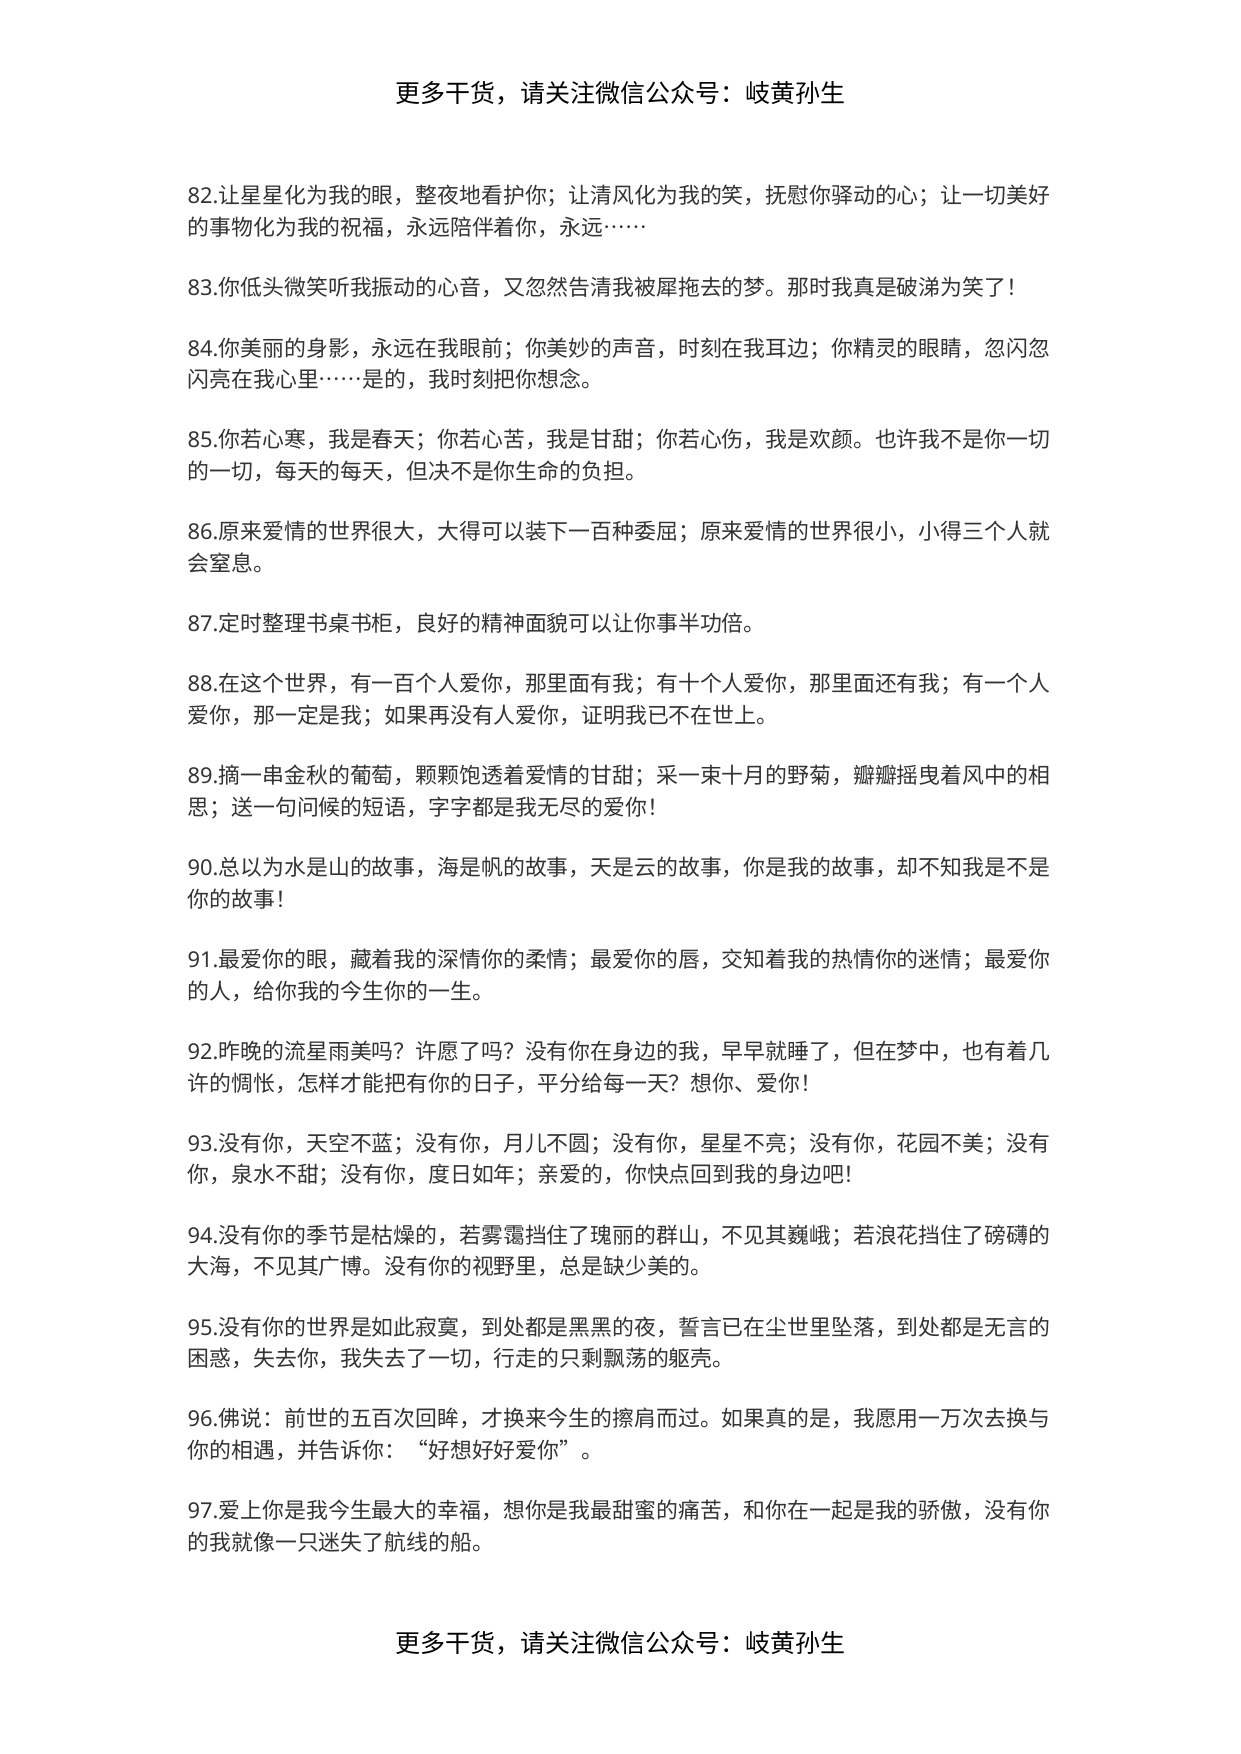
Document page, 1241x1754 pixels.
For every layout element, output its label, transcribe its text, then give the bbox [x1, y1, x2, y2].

text 95.没有你的世界是如此寂寞，到处都是黑黑的夜，誓言已在尘世里坠落，到处都是无言的困惑，失去你，我失去了一切，行走的只剩飘荡的躯壳。 [187, 1309, 1053, 1373]
text 84.你美丽的身影，永远在我眼前；你美妙的声音，时刻在我耳边；你精灵的眼睛，忽闪忽闪亮在我心里……是的，我时刻把你想念。 [187, 331, 1053, 394]
text 96.佛说：前世的五百次回眸，才换来今生的擦肩而过。如果真的是，我愿用一万次去换与你的相遇，并告诉你：“好想好好爱你”。 [187, 1401, 1053, 1465]
text 97.爱上你是我今生最大的幸福，想你是我最甜蜜的痛苦，和你在一起是我的骄傲，没有你的我就像一只迷失了航线的船。 [187, 1493, 1053, 1557]
text 94.没有你的季节是枯燥的，若雾霭挡住了瑰丽的群山，不见其巍峨；若浪花挡住了磅礴的大海，不见其广博。没有你的视野里，总是缺少美的。 [187, 1218, 1053, 1281]
text 87.定时整理书桌书柜，良好的精神面貌可以让你事半功倍。 [187, 606, 1053, 638]
text 93.没有你，天空不蓝；没有你，月儿不圆；没有你，星星不亮；没有你，花园不美；没有你，泉水不甜；没有你，度日如年；亲爱的，你快点回到我的身边吧！ [187, 1126, 1053, 1189]
text 86.原来爱情的世界很大，大得可以装下一百种委屈；原来爱情的世界很小，小得三个人就会窒息。 [187, 514, 1053, 578]
text 92.昨晚的流星雨美吗？许愿了吗？没有你在身边的我，早早就睡了，但在梦中，也有着几许的惆怅，怎样才能把有你的日子，平分给每一天？想你、爱你！ [187, 1034, 1053, 1097]
text 90.总以为水是山的故事，海是帆的故事，天是云的故事，你是我的故事，却不知我是不是你的故事！ [187, 850, 1053, 913]
text 85.你若心寒，我是春天；你若心苦，我是甘甜；你若心伤，我是欢颜。也许我不是你一切的一切，每天的每天，但决不是你生命的负担。 [187, 422, 1053, 486]
text 83.你低头微笑听我振动的心音，又忽然告清我被犀拖去的梦。那时我真是破涕为笑了！ [187, 270, 1053, 302]
text 82.让星星化为我的眼，整夜地看护你；让清风化为我的笑，抚慰你驿动的心；让一切美好的事物化为我的祝福，永远陪伴着你，永远…… [187, 178, 1053, 242]
text 89.摘一串金秋的葡萄，颗颗饱透着爱情的甘甜；采一束十月的野菊，瓣瓣摇曳着风中的相思；送一句问候的短语，字字都是我无尽的爱你！ [187, 758, 1053, 822]
text 91.最爱你的眼，藏着我的深情你的柔情；最爱你的唇，交知着我的热情你的迷情；最爱你的人，给你我的今生你的一生。 [187, 942, 1053, 1005]
text 88.在这个世界，有一百个人爱你，那里面有我；有十个人爱你，那里面还有我；有一个人爱你，那一定是我；如果再没有人爱你，证明我已不在世上。 [187, 666, 1053, 730]
